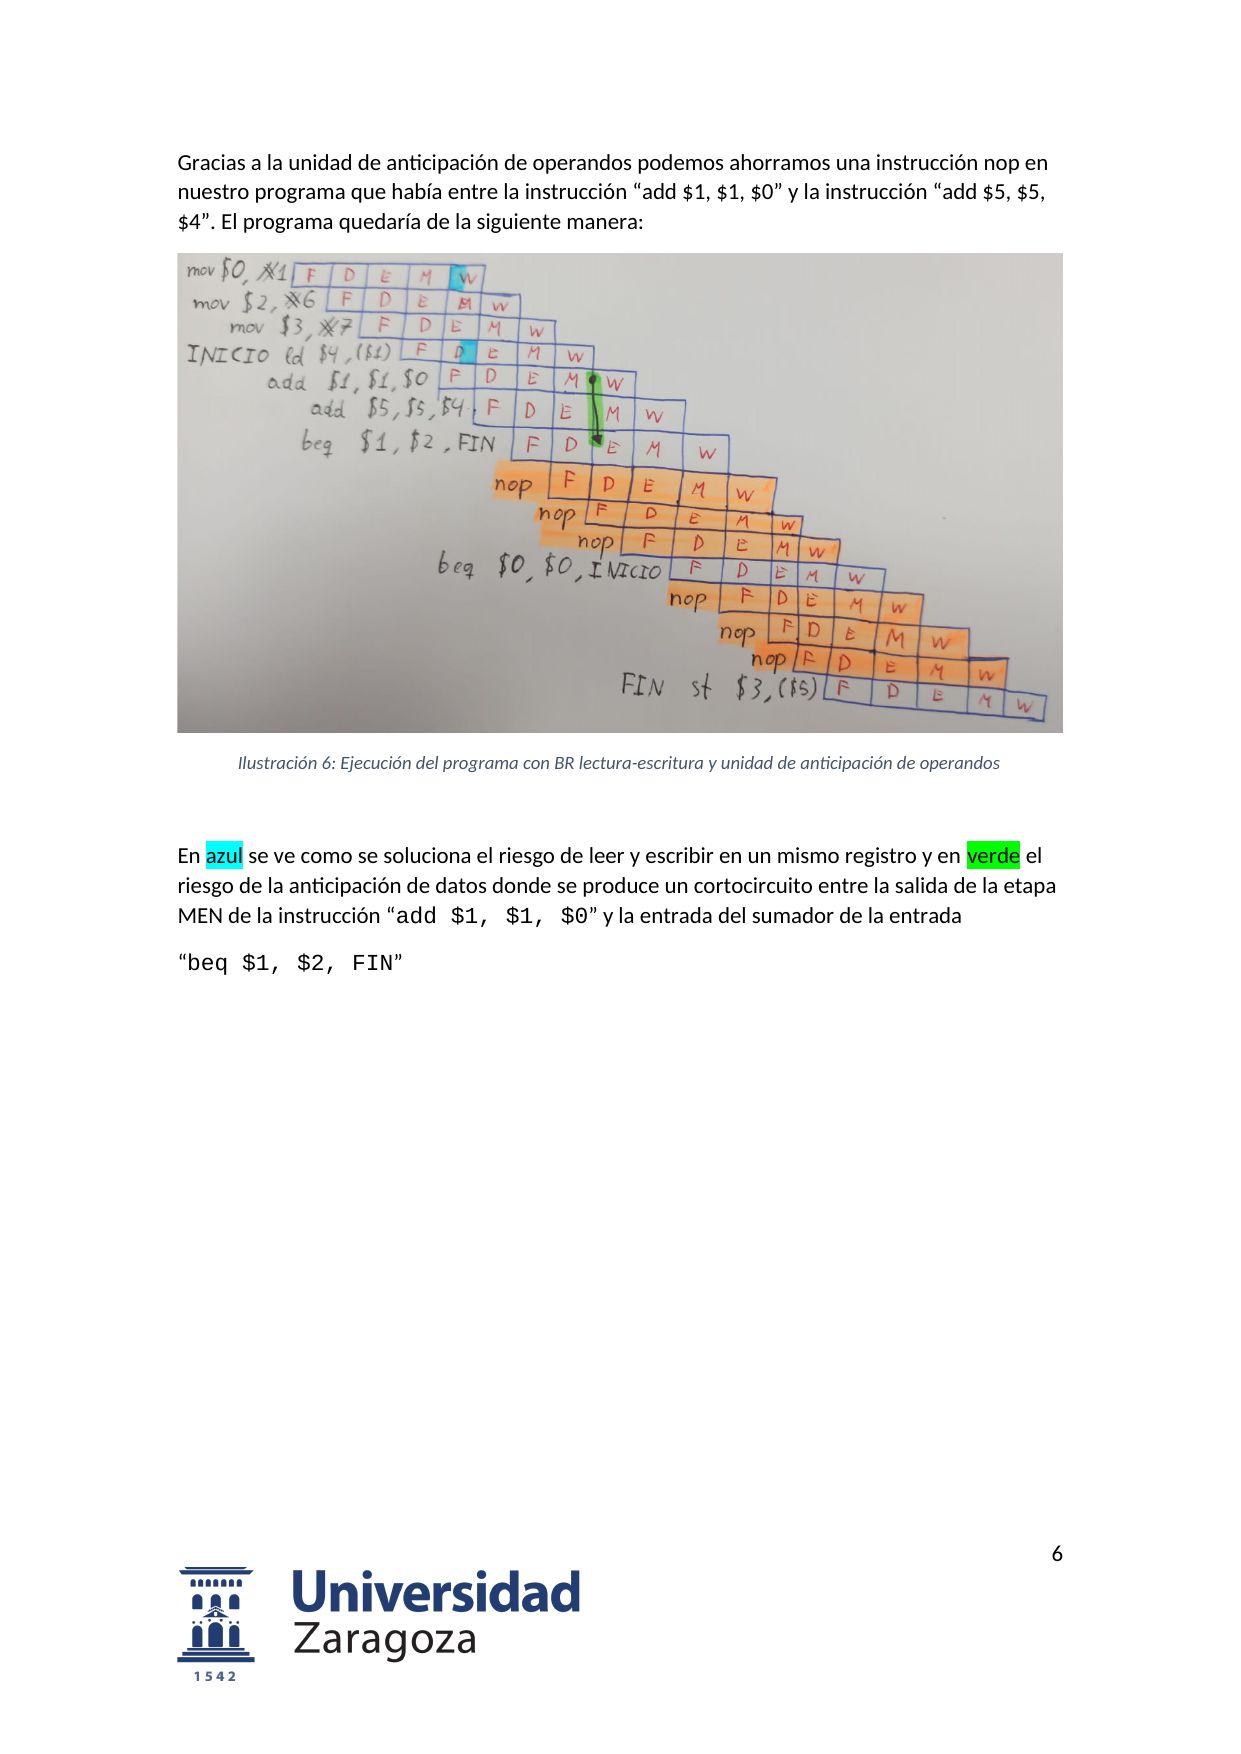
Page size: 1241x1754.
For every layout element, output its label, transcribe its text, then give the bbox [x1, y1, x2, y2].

picture [177, 1567, 580, 1681]
text “beq $1, $2, FIN” [177, 948, 1063, 977]
text Gracias a la unidad de anticipación de operandos podemos ahorramos una instrucción nop en nuestro programa que había entre la instrucción “add $1, $1, $0” y la instrucción “add $5, $5, $4”. El programa quedaría de la siguiente manera: [177, 148, 1063, 235]
text En azul se ve como se soluciona el riesgo de leer y escribir en un mismo registro y en verde el riesgo de la anticipación de datos donde se produce un cortocircuito entre la salida de la etapa MEN de la instrucción “add $1, $1, $0” y la entrada del sumador de la entrada [177, 841, 1063, 930]
picture [177, 253, 1063, 733]
